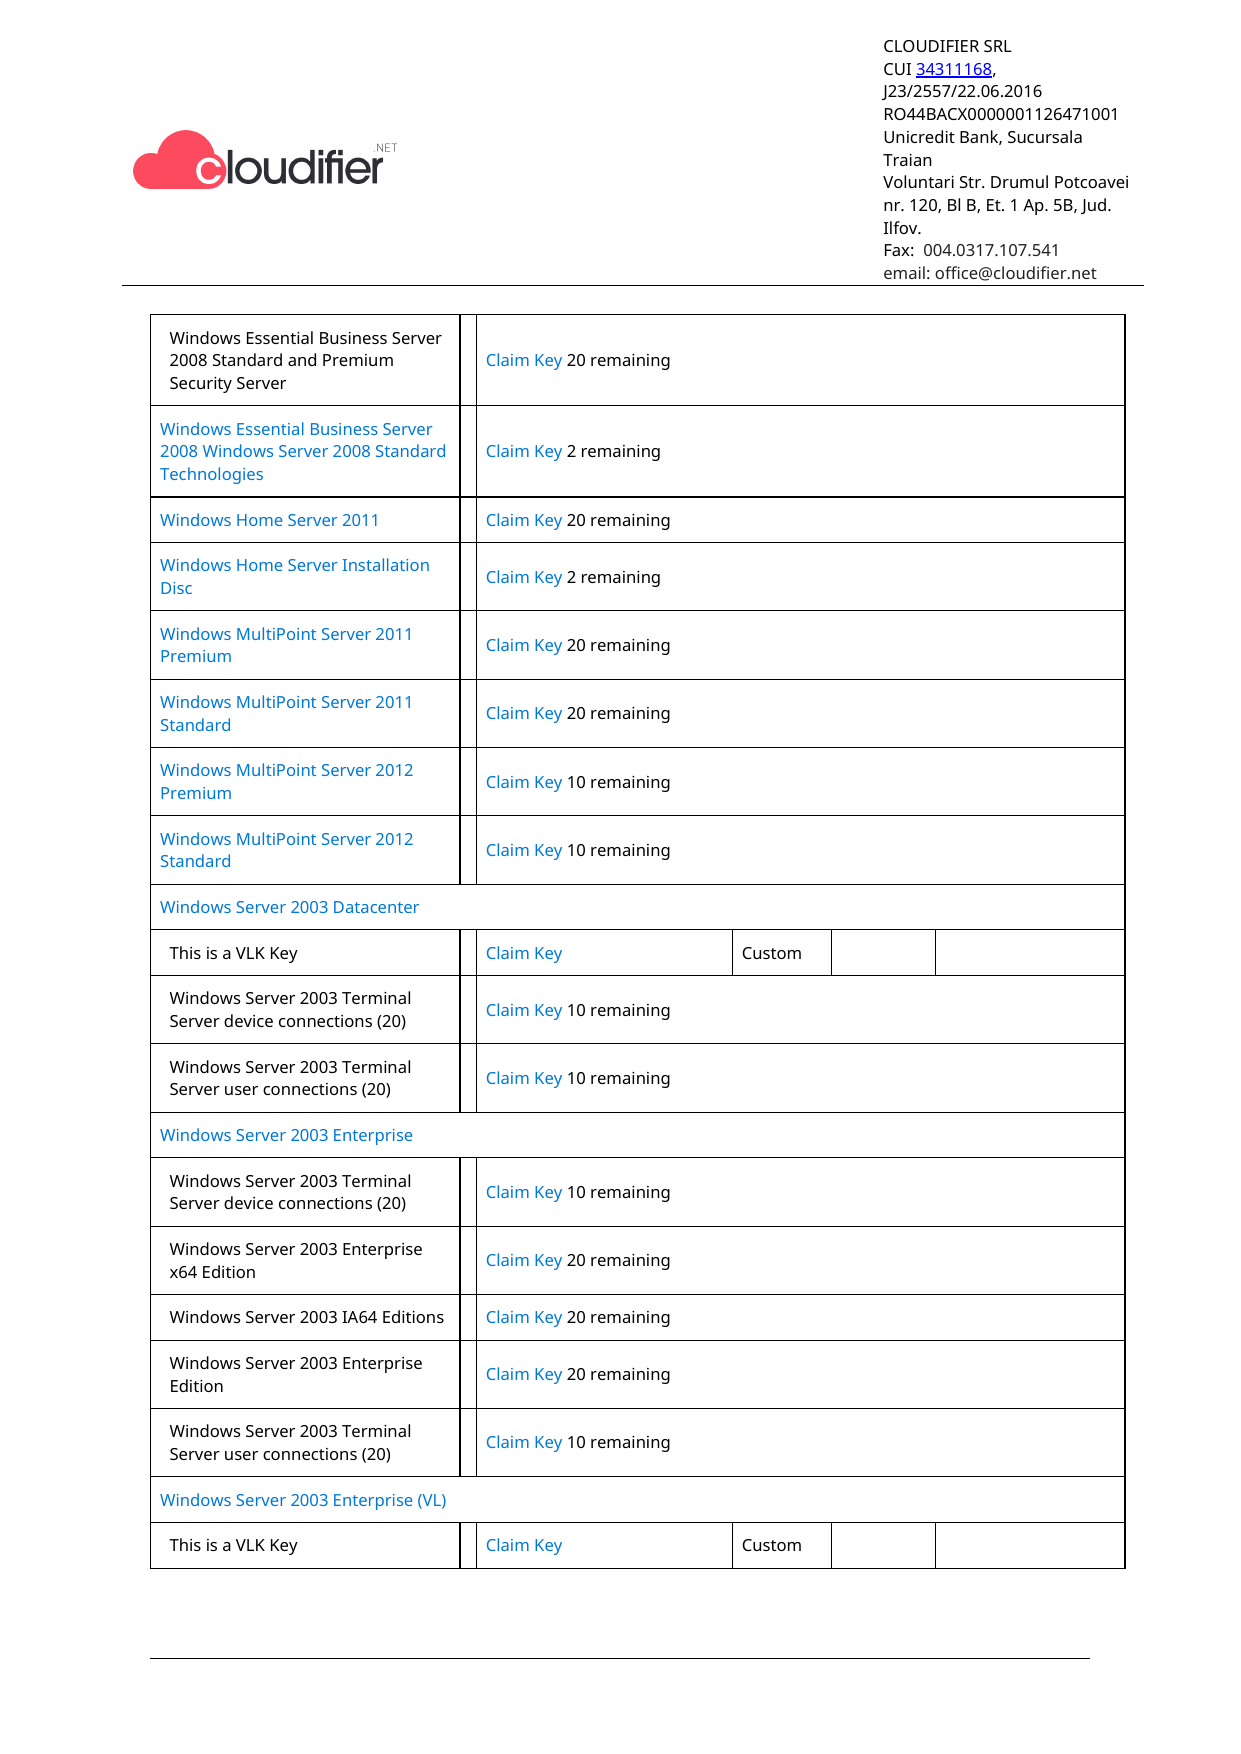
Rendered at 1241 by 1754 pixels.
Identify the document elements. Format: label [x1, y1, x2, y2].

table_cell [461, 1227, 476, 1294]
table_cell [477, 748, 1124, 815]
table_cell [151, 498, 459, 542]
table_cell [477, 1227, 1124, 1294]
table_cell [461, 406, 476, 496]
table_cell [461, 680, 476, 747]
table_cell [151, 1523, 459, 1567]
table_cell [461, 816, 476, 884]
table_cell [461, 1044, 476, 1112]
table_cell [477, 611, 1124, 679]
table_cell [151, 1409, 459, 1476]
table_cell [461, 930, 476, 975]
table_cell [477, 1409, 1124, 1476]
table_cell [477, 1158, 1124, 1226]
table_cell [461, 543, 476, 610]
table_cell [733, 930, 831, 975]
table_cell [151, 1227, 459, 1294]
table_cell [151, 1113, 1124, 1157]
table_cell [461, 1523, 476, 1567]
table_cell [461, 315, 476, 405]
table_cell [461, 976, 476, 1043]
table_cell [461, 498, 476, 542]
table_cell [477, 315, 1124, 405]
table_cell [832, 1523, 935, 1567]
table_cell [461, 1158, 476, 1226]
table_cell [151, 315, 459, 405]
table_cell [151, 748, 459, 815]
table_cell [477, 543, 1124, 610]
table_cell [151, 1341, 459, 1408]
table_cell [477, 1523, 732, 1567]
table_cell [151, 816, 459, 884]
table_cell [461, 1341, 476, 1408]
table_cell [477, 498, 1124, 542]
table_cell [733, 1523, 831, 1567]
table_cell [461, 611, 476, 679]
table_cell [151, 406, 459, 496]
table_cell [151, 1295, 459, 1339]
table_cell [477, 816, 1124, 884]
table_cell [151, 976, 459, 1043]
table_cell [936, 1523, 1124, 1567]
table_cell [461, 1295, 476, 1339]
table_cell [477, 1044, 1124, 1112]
picture [133, 130, 398, 189]
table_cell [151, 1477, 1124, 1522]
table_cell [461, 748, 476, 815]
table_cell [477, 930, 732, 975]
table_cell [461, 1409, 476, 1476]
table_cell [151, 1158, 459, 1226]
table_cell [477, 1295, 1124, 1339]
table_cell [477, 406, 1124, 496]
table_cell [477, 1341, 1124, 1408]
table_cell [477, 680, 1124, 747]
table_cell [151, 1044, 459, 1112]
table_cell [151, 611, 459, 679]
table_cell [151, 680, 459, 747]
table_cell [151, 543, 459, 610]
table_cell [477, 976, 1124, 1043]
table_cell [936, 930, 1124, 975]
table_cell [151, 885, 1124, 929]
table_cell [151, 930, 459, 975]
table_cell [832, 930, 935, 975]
